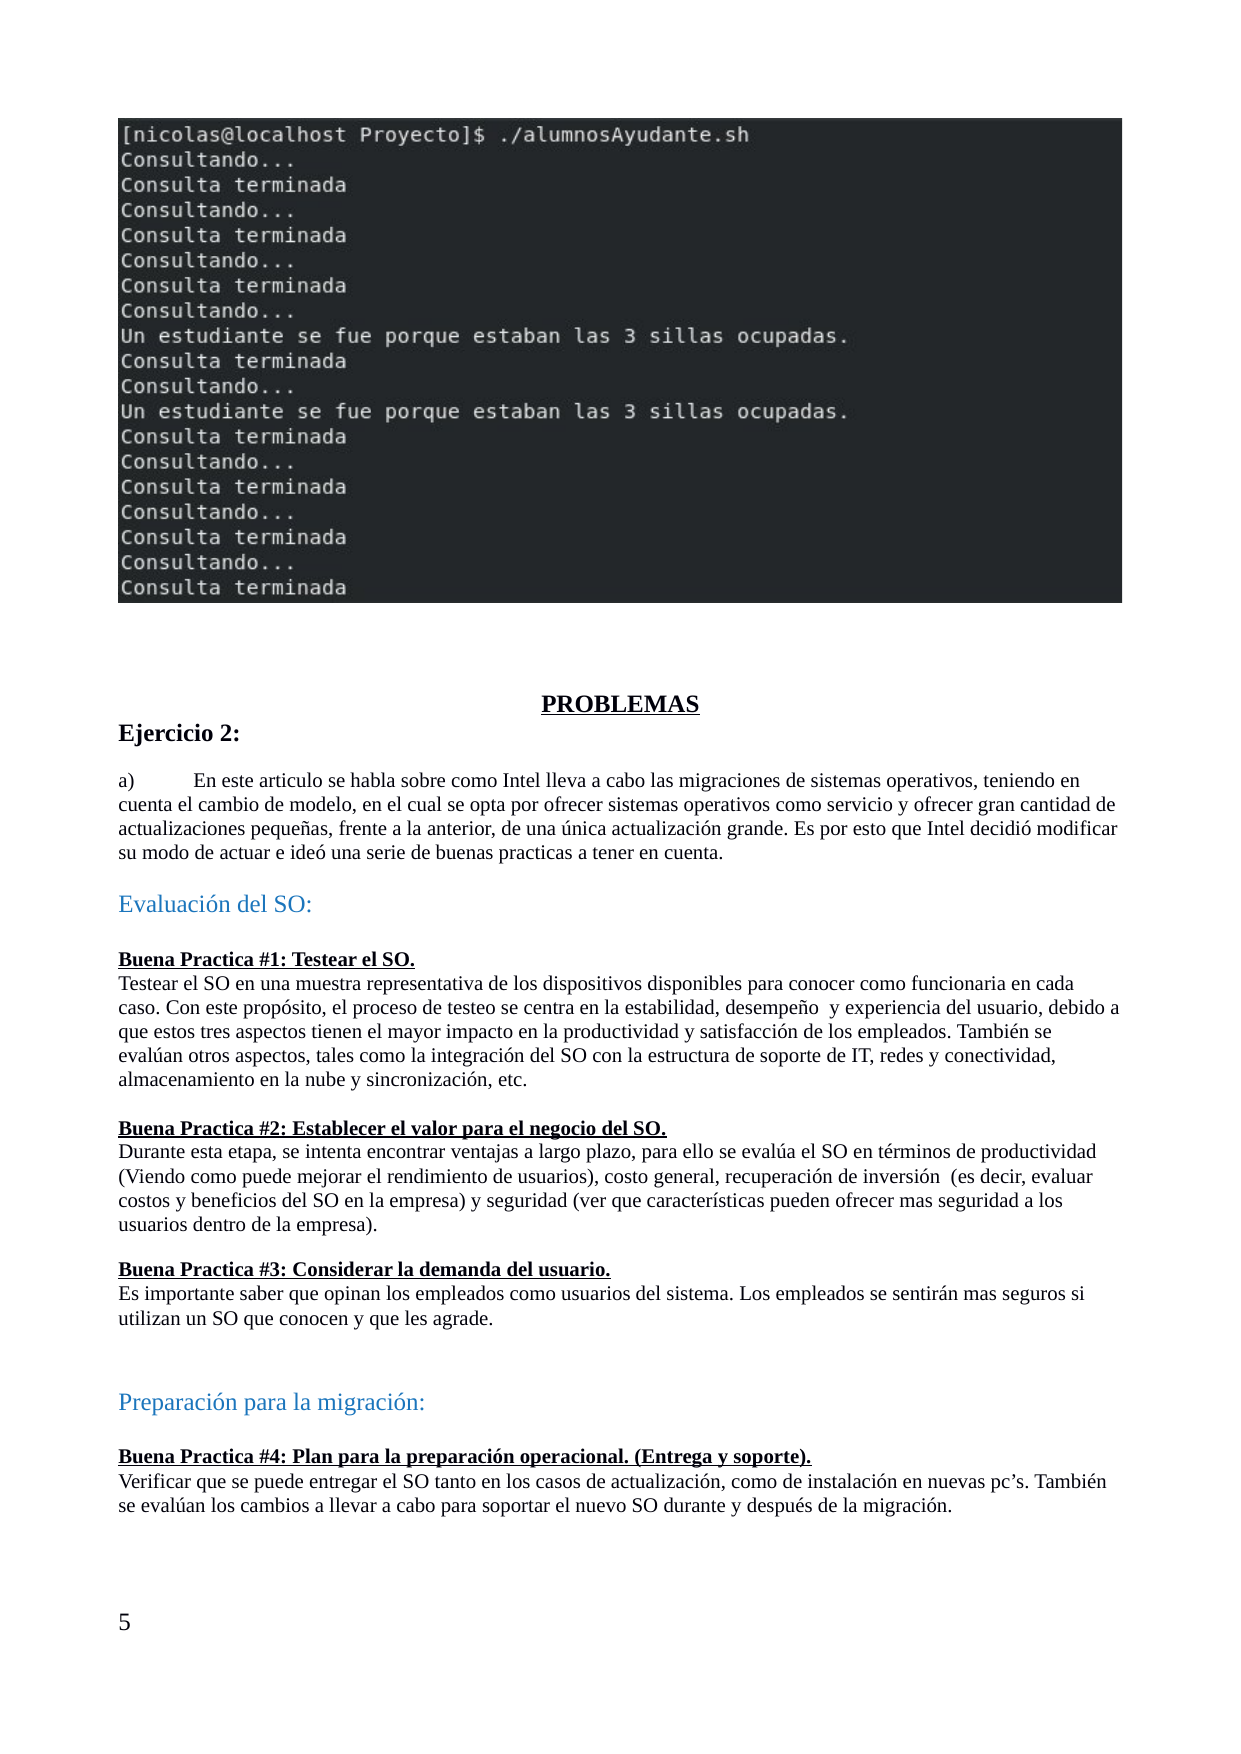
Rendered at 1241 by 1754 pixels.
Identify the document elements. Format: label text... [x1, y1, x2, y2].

text Preparación para la migración: [118, 1387, 1122, 1416]
text Es importante saber que opinan los empleados como usuarios del sistema. Los empleados se sentirán mas seguros si utilizan un SO que conocen y que les agrade. [118, 1281, 1122, 1329]
list En este articulo se habla sobre como Intel lleva a cabo las migraciones de sistemas operativos, teniendo en cuenta el cambio de modelo, en el cual se opta por ofrecer sistemas operativos como servicio y ofrecer gran cantidad de actualizaciones pequeñas, frente a la anterior, de una única actualización grande. Es por esto que Intel decidió modificar su modo de actuar e ideó una serie de buenas practicas a tener en cuenta. [118, 768, 1122, 864]
text Testear el SO en una muestra representativa de los dispositivos disponibles para conocer como funcionaria en cada caso. Con este propósito, el proceso de testeo se centra en la estabilidad, desempeño y experiencia del usuario, debido a que estos tres aspectos tienen el mayor impacto en la productividad y satisfacción de los empleados. También se evalúan otros aspectos, tales como la integración del SO con la estructura de soporte de IT, redes y conectividad, almacenamiento en la nube y sincronización, etc. [118, 971, 1122, 1091]
text Buena Practica #4: Plan para la preparación operacional. (Entrega y soporte). [118, 1444, 1122, 1468]
text Buena Practica #1: Testear el SO. [118, 947, 1122, 971]
text Evaluación del SO: [118, 889, 1122, 918]
text Verificar que se puede entregar el SO tanto en los casos de actualización, como de instalación en nuevas pc’s. También se evalúan los cambios a llevar a cabo para soportar el nuevo SO durante y después de la migración. [118, 1468, 1122, 1517]
text PROBLEMAS [118, 689, 1122, 718]
text Buena Practica #3: Considerar la demanda del usuario. [118, 1257, 1122, 1281]
picture [118, 118, 1123, 603]
text Durante esta etapa, se intenta encontrar ventajas a largo plazo, para ello se evalúa el SO en términos de productividad (Viendo como puede mejorar el rendimiento de usuarios), costo general, recuperación de inversión (es decir, evaluar costos y beneficios del SO en la empresa) y seguridad (ver que características pueden ofrecer mas seguridad a los usuarios dentro de la empresa). [118, 1139, 1122, 1236]
text Buena Practica #2: Establecer el valor para el negocio del SO. [118, 1115, 1122, 1139]
text Ejercicio 2: [118, 718, 1122, 746]
